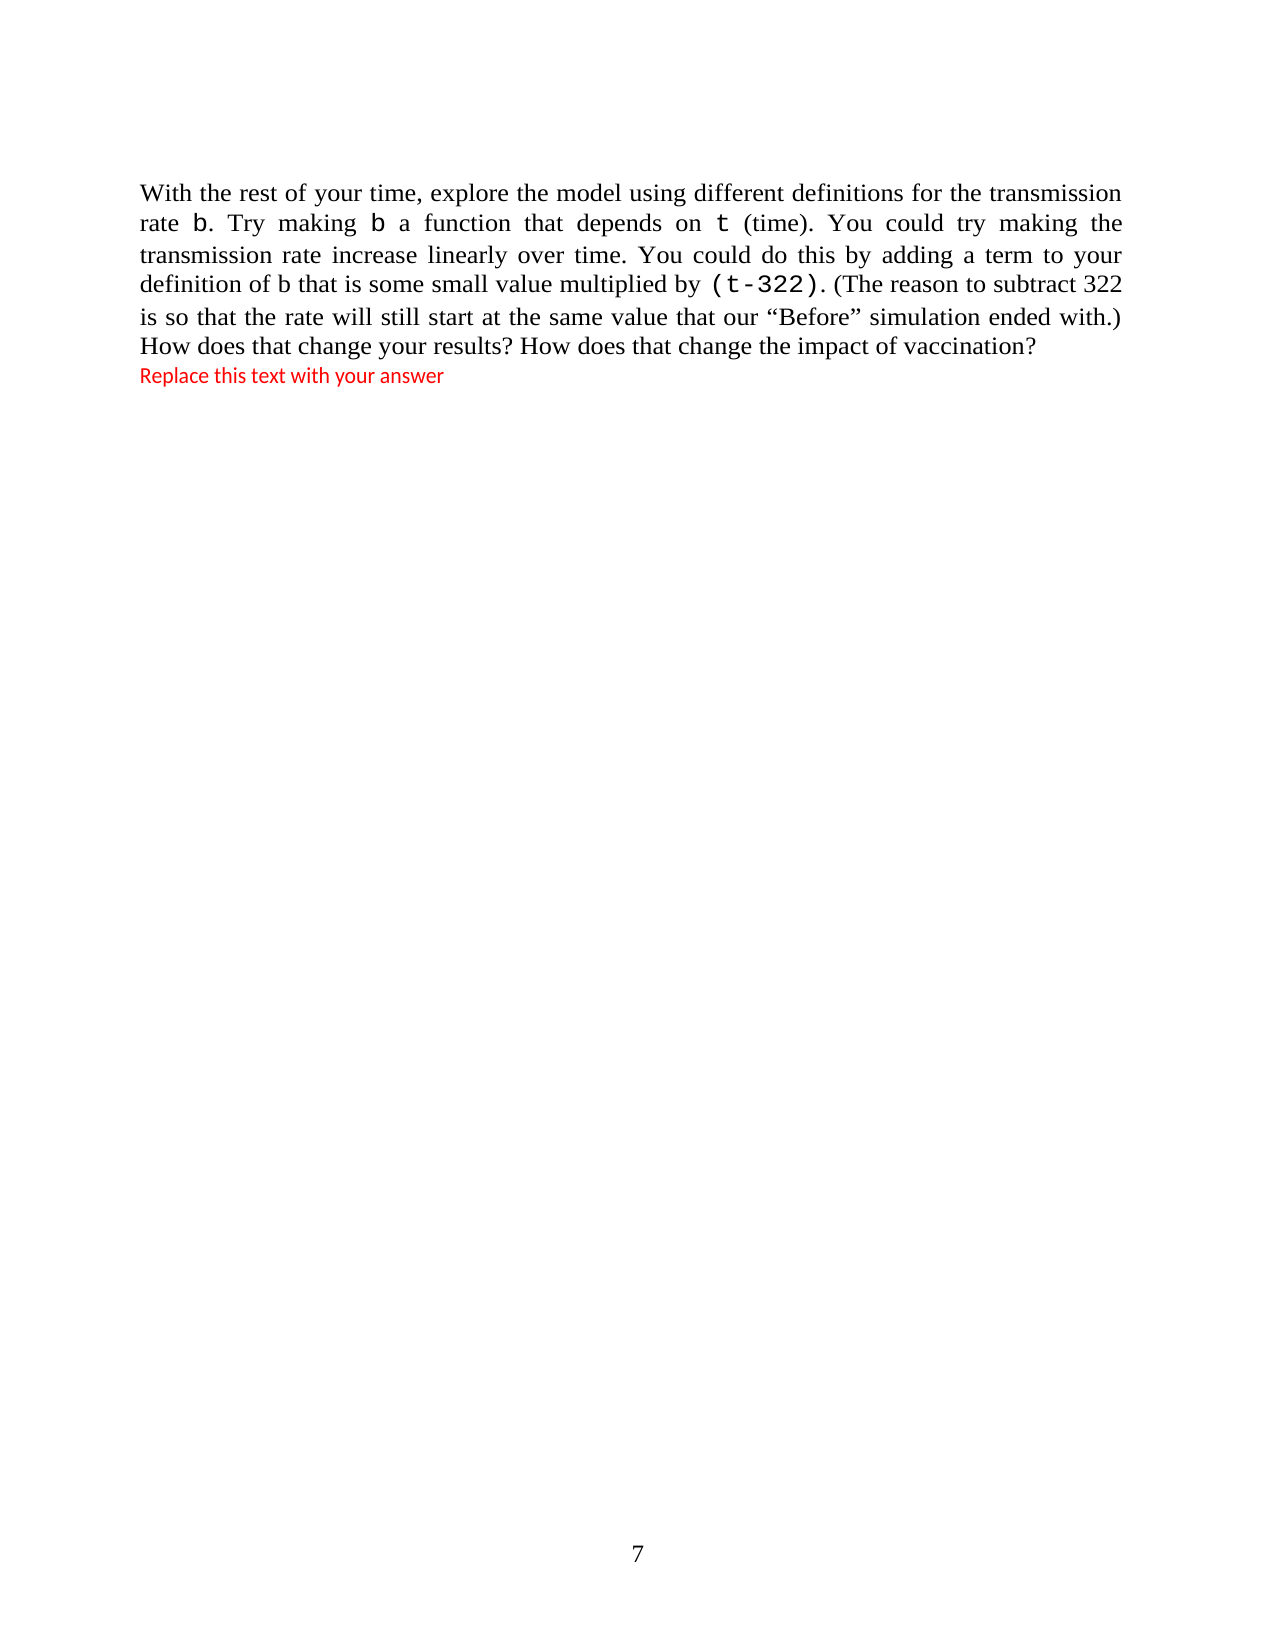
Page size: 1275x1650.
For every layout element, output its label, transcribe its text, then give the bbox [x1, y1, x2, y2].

text With the rest of your time, explore the model using different definitions for the transmission rate b. Try making b a function that depends on t (time). You could try making the transmission rate increase linearly over time. You could do this by adding a term to your definition of b that is some small value multiplied by (t-322). (The reason to subtract 322 is so that the rate will still start at the same value that our “Before” simulation ended with.) How does that change your results? How does that change the impact of vaccination? [139, 178, 1123, 360]
text Replace this text with your answer [139, 361, 1135, 389]
